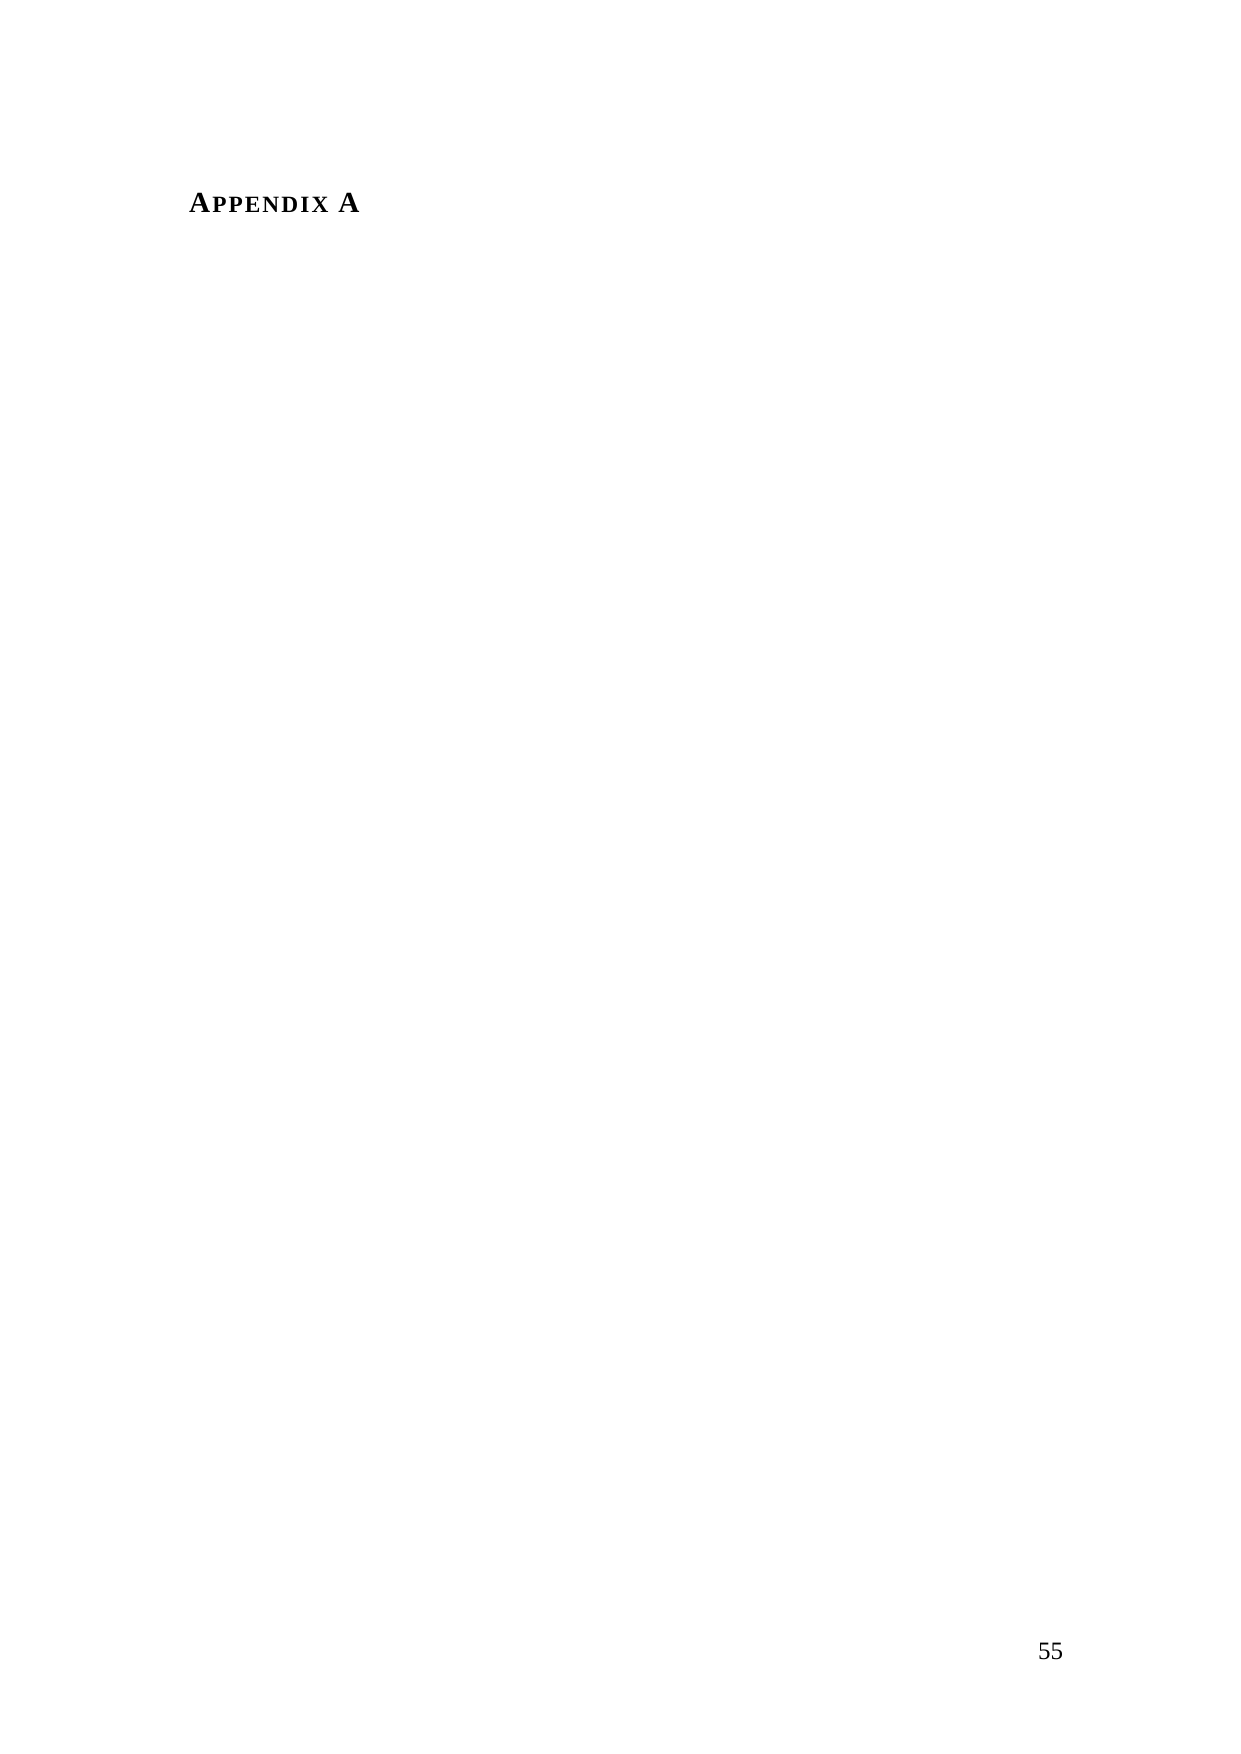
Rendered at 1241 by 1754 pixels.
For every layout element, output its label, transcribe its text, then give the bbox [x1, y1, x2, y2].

subtitle Appendix A [189, 185, 1063, 219]
